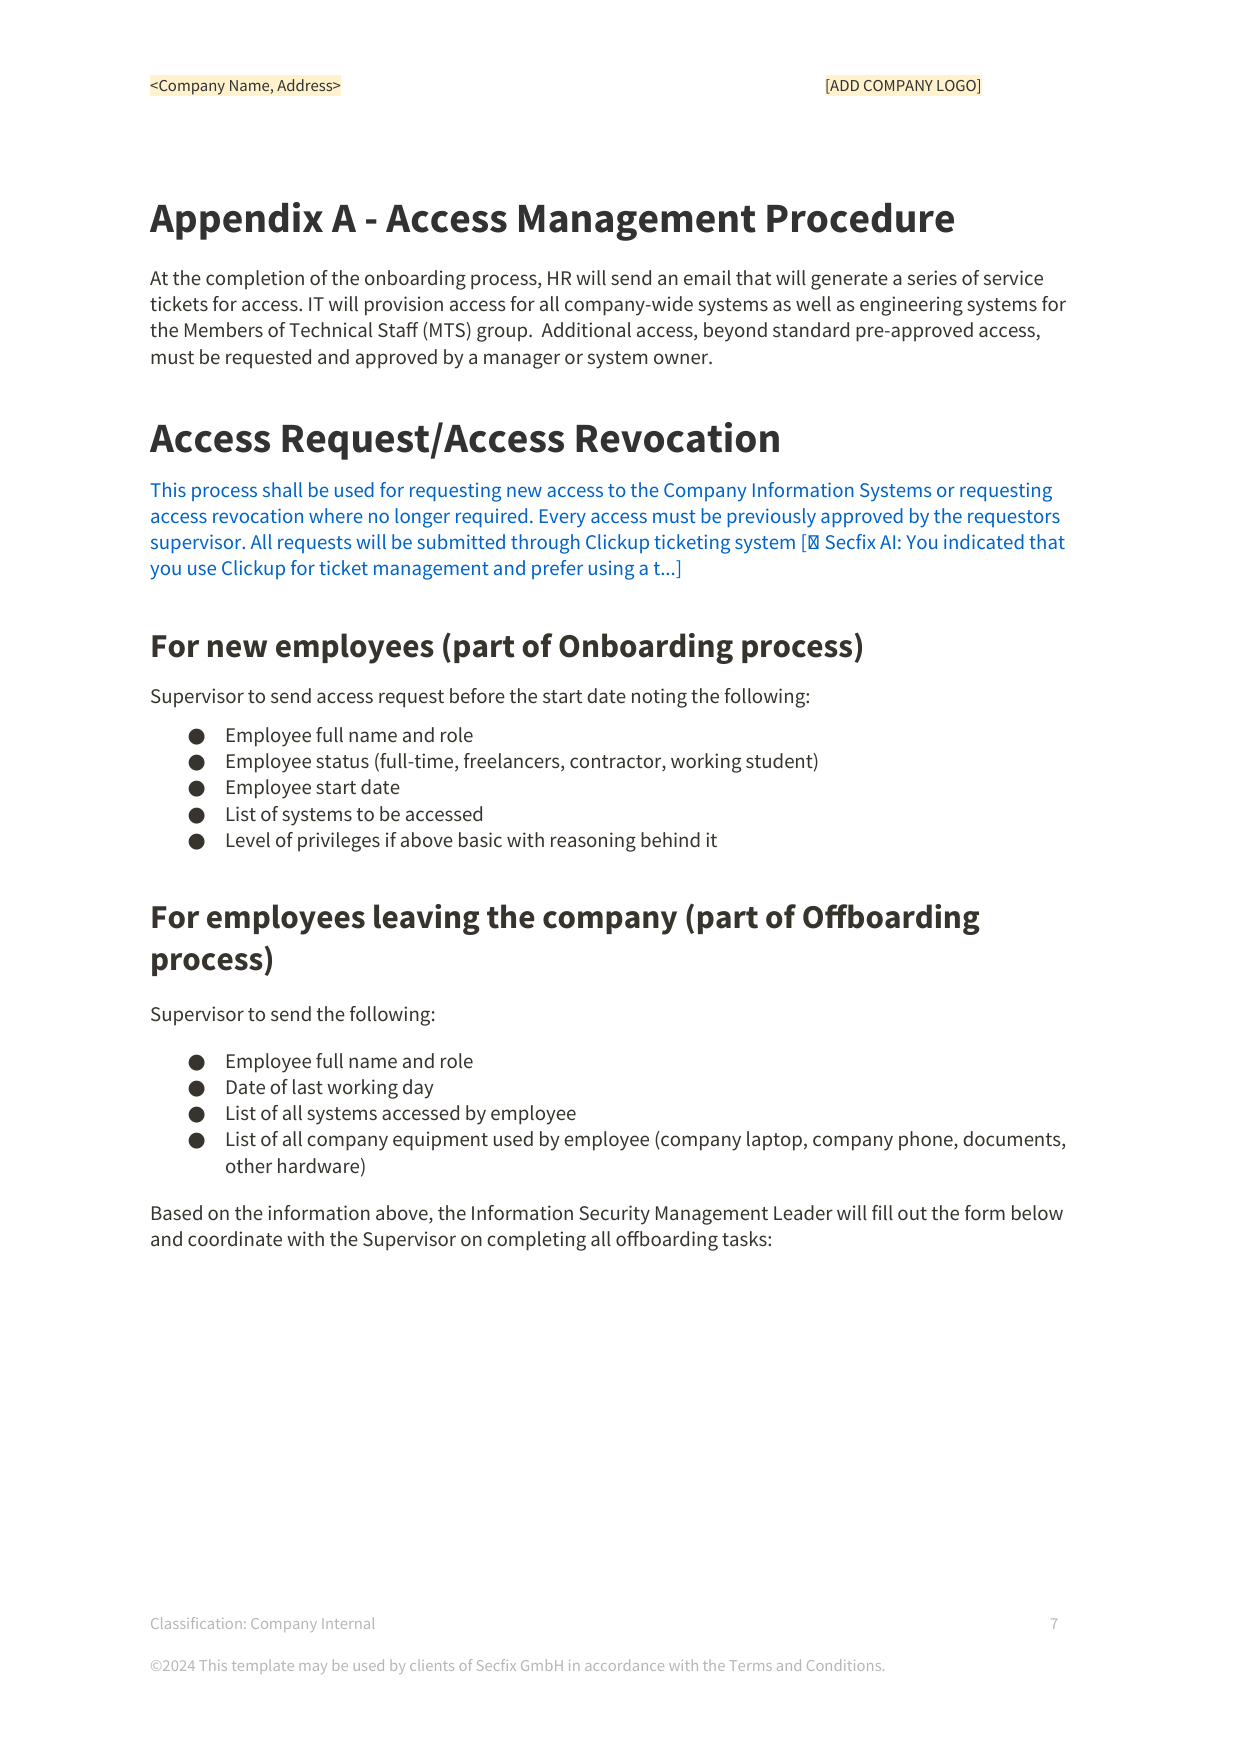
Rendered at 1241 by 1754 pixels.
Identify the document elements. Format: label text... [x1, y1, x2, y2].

list Date of last working day [187, 1074, 1090, 1100]
subtitle For new employees (part of Onboarding process) [150, 624, 1090, 666]
list List of all company equipment used by employee (company laptop, company phone, documents, other hardware) [187, 1126, 1090, 1179]
list Employee start date [187, 774, 1090, 800]
list Level of privileges if above basic with reasoning behind it [187, 827, 1090, 879]
subtitle For employees leaving the company (part of Offboarding process) [150, 896, 1090, 979]
text Supervisor to send the following: [150, 1000, 1090, 1027]
list Employee status (full-time, freelancers, contractor, working student) [187, 748, 1090, 774]
list Employee full name and role [187, 722, 1090, 748]
list Employee full name and role [187, 1047, 1090, 1074]
list List of all systems accessed by employee [187, 1100, 1090, 1126]
text At the completion of the onboarding process, HR will send an email that will generate a series of service tickets for access. IT will provision access for all company-wide systems as well as engineering systems for the Members of Technical Staff (MTS) group. Additional access, beyond standard pre-approved access, must be requested and approved by a manager or system owner. [150, 265, 1090, 370]
list List of systems to be accessed [187, 800, 1090, 827]
text Based on the information above, the Information Security Management Leader will fill out the form below and coordinate with the Supervisor on completing all offboarding tasks: [150, 1199, 1090, 1252]
text This process shall be used for requesting new access to the Company Information Systems or requesting access revocation where no longer required. Every access must be previously approved by the requestors supervisor. All requests will be submitted through Clickup ticketing system [💡 Secfix AI: You indicated that you use Clickup for ticket management and prefer using a t...] [150, 476, 1090, 608]
subtitle Appendix A - Access Management Procedure [150, 192, 1090, 244]
subtitle Access Request/Access Revocation [150, 412, 1090, 464]
text Supervisor to send access request before the start date noting the following: [150, 683, 1090, 709]
